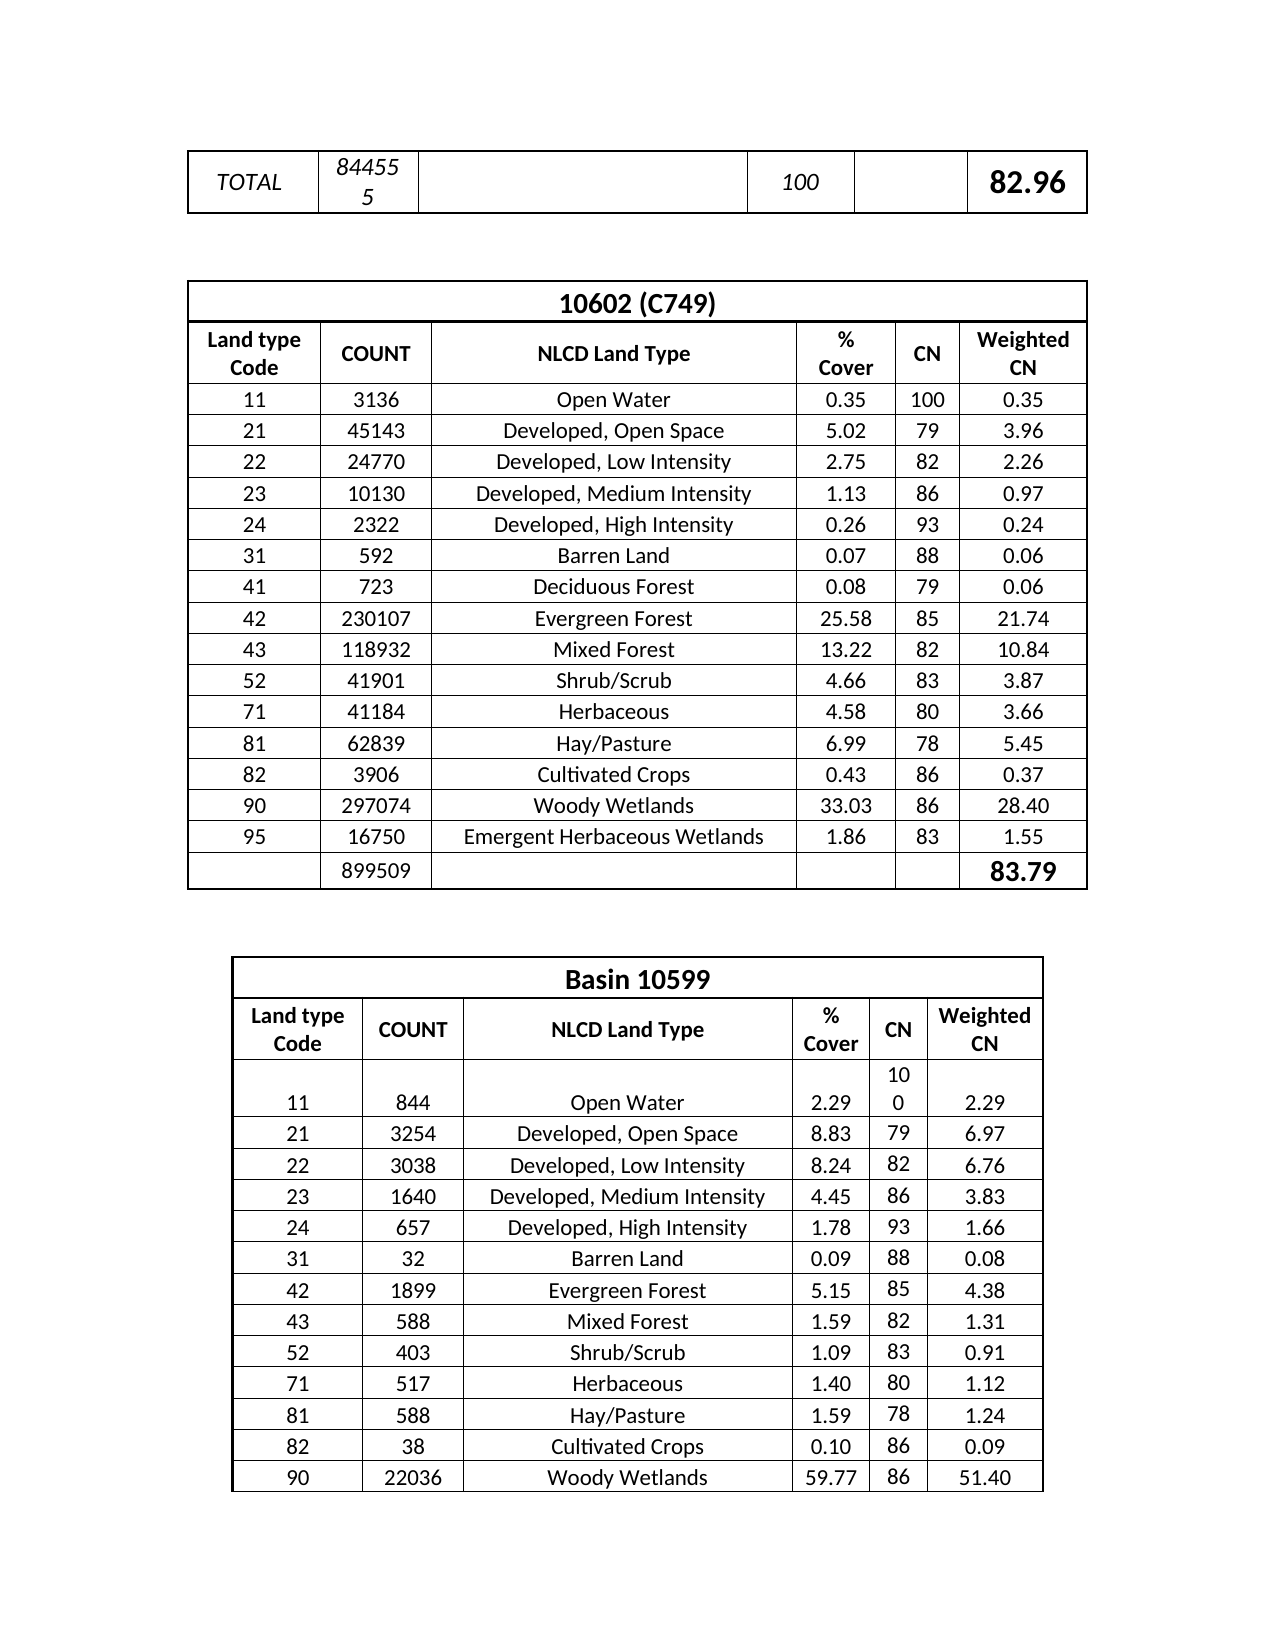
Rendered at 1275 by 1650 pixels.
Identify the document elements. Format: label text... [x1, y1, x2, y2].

table_cell Land type Code [189, 323, 320, 383]
table_cell [432, 853, 796, 888]
table_cell 24770 [321, 446, 431, 477]
table_cell Developed, Low Intensity [464, 1149, 792, 1179]
table_cell 0.35 [960, 384, 1086, 414]
table_cell 1.78 [793, 1211, 869, 1241]
table_cell 10.84 [960, 634, 1086, 664]
table_cell 3.66 [960, 696, 1086, 727]
table_cell Evergreen Forest [432, 603, 796, 633]
table_cell 33.03 [797, 790, 895, 820]
table_cell 588 [363, 1305, 463, 1335]
table_cell Land type Code [234, 999, 362, 1059]
table_cell 81 [189, 728, 320, 758]
table_header Basin 10599 [234, 958, 1042, 997]
table_cell 78 [896, 728, 959, 758]
table_cell 38 [363, 1430, 463, 1460]
table_cell 0.91 [928, 1336, 1042, 1366]
table_cell 21 [189, 415, 320, 445]
table_cell 82 [896, 634, 959, 664]
table_cell 43 [234, 1305, 362, 1335]
table_cell [855, 152, 967, 212]
table_cell 43 [189, 634, 320, 664]
table_cell 22 [234, 1149, 362, 1179]
table_cell 0.37 [960, 759, 1086, 789]
table_cell 24 [234, 1211, 362, 1241]
table_cell 11 [189, 384, 320, 414]
table_cell 23 [189, 478, 320, 508]
table_cell Herbaceous [464, 1367, 792, 1397]
table_cell 3.83 [928, 1180, 1042, 1210]
table_cell Open Water [432, 384, 796, 414]
table_cell Woody Wetlands [432, 790, 796, 820]
table_cell 41901 [321, 665, 431, 695]
table_cell 71 [189, 696, 320, 727]
table_cell Developed, Medium Intensity [464, 1180, 792, 1210]
table_cell TOTAL [189, 152, 318, 212]
table_cell 83.79 [960, 853, 1086, 888]
table_cell 5.02 [797, 415, 895, 445]
table_cell Weighted CN [960, 323, 1086, 383]
table_cell 2.29 [793, 1060, 869, 1116]
table_cell 83 [870, 1336, 927, 1366]
table_cell 0.35 [797, 384, 895, 414]
table_cell [896, 853, 959, 888]
table_cell 100 [870, 1060, 927, 1116]
table_cell 95 [189, 821, 320, 852]
table_cell 86 [870, 1461, 927, 1491]
table_cell [189, 853, 320, 888]
table_cell 118932 [321, 634, 431, 664]
table_cell 79 [870, 1117, 927, 1147]
table_cell Hay/Pasture [432, 728, 796, 758]
table_cell 230107 [321, 603, 431, 633]
table_cell 82 [189, 759, 320, 789]
table_cell 88 [896, 540, 959, 570]
table_cell 90 [234, 1461, 362, 1491]
table_cell 3906 [321, 759, 431, 789]
table_cell 93 [870, 1211, 927, 1241]
table_cell 4.58 [797, 696, 895, 727]
table_cell [419, 152, 747, 212]
table_cell 41184 [321, 696, 431, 727]
table_cell 86 [896, 478, 959, 508]
table_cell 657 [363, 1211, 463, 1241]
table_cell Developed, Open Space [432, 415, 796, 445]
table_cell 82 [896, 446, 959, 477]
table_cell Developed, Medium Intensity [432, 478, 796, 508]
table_cell 23 [234, 1180, 362, 1210]
table_cell [797, 853, 895, 888]
table_cell 86 [896, 790, 959, 820]
table_cell 4.38 [928, 1274, 1042, 1304]
table_cell % Cover [797, 323, 895, 383]
table_cell 86 [896, 759, 959, 789]
table_cell Mixed Forest [432, 634, 796, 664]
table_cell 8.83 [793, 1117, 869, 1147]
table_cell 16750 [321, 821, 431, 852]
table_cell 59.77 [793, 1461, 869, 1491]
table_cell 4.45 [793, 1180, 869, 1210]
table_cell Weighted CN [928, 999, 1042, 1059]
table_cell 22 [189, 446, 320, 477]
table_cell 52 [189, 665, 320, 695]
table_cell 899509 [321, 853, 431, 888]
table_cell 21 [234, 1117, 362, 1147]
table_cell 0.06 [960, 540, 1086, 570]
table_cell 2.29 [928, 1060, 1042, 1116]
table_cell 6.99 [797, 728, 895, 758]
table_cell 80 [896, 696, 959, 727]
table_cell 0.09 [928, 1430, 1042, 1460]
table_cell 2.26 [960, 446, 1086, 477]
table_cell 51.40 [928, 1461, 1042, 1491]
table_cell 0.43 [797, 759, 895, 789]
table_cell Developed, Open Space [464, 1117, 792, 1147]
table_cell 45143 [321, 415, 431, 445]
table_cell Barren Land [432, 540, 796, 570]
table_cell Deciduous Forest [432, 571, 796, 602]
table_cell 28.40 [960, 790, 1086, 820]
table_cell 10130 [321, 478, 431, 508]
table_cell 31 [234, 1242, 362, 1272]
table_cell 100 [896, 384, 959, 414]
table_cell 1.66 [928, 1211, 1042, 1241]
table_cell 11 [234, 1060, 362, 1116]
table_cell 83 [896, 665, 959, 695]
table_cell 1.86 [797, 821, 895, 852]
table_cell 3038 [363, 1149, 463, 1179]
table_cell CN [870, 999, 927, 1059]
table_cell 723 [321, 571, 431, 602]
table_cell 6.76 [928, 1149, 1042, 1179]
table_cell 0.24 [960, 509, 1086, 539]
table_cell 0.10 [793, 1430, 869, 1460]
table_cell 4.66 [797, 665, 895, 695]
table_cell Herbaceous [432, 696, 796, 727]
table_cell 2322 [321, 509, 431, 539]
table_cell 1899 [363, 1274, 463, 1304]
table_cell Developed, Low Intensity [432, 446, 796, 477]
table_cell 31 [189, 540, 320, 570]
table_cell 588 [363, 1399, 463, 1429]
table_cell 100 [748, 152, 854, 212]
table_cell Developed, High Intensity [432, 509, 796, 539]
table_cell Shrub/Scrub [464, 1336, 792, 1366]
table_cell 82 [870, 1305, 927, 1335]
table_cell NLCD Land Type [464, 999, 792, 1059]
table_cell 71 [234, 1367, 362, 1397]
table_cell 844 [363, 1060, 463, 1116]
table_cell Woody Wetlands [464, 1461, 792, 1491]
table_cell 0.07 [797, 540, 895, 570]
table_cell 0.09 [793, 1242, 869, 1272]
table_cell Developed, High Intensity [464, 1211, 792, 1241]
table_cell 83 [896, 821, 959, 852]
table_cell CN [896, 323, 959, 383]
table_cell 592 [321, 540, 431, 570]
table_cell 1.31 [928, 1305, 1042, 1335]
table_cell 88 [870, 1242, 927, 1272]
table_cell 82 [234, 1430, 362, 1460]
table_cell 1.12 [928, 1367, 1042, 1397]
table_cell 86 [870, 1180, 927, 1210]
table_cell Cultivated Crops [432, 759, 796, 789]
table_cell 21.74 [960, 603, 1086, 633]
table_cell Barren Land [464, 1242, 792, 1272]
table_cell COUNT [321, 323, 431, 383]
table_cell 0.08 [797, 571, 895, 602]
table_cell 297074 [321, 790, 431, 820]
table_cell 1.09 [793, 1336, 869, 1366]
table_cell 844555 [319, 152, 418, 212]
table_header 10602 (C749) [189, 282, 1086, 320]
table_cell 1.40 [793, 1367, 869, 1397]
table_cell 5.45 [960, 728, 1086, 758]
table_cell Evergreen Forest [464, 1274, 792, 1304]
table_cell 93 [896, 509, 959, 539]
table_cell 24 [189, 509, 320, 539]
table_cell 1.59 [793, 1399, 869, 1429]
table_cell % Cover [793, 999, 869, 1059]
table_cell 78 [870, 1399, 927, 1429]
table_cell 6.97 [928, 1117, 1042, 1147]
table_cell NLCD Land Type [432, 323, 796, 383]
table_cell 13.22 [797, 634, 895, 664]
table_cell Emergent Herbaceous Wetlands [432, 821, 796, 852]
table_cell Cultivated Crops [464, 1430, 792, 1460]
table_cell Open Water [464, 1060, 792, 1116]
table_cell 42 [189, 603, 320, 633]
table_cell 0.06 [960, 571, 1086, 602]
table_cell 3254 [363, 1117, 463, 1147]
table_cell 79 [896, 415, 959, 445]
table_cell 82.96 [968, 152, 1086, 212]
table_cell 82 [870, 1149, 927, 1179]
table_cell 0.26 [797, 509, 895, 539]
table_cell 90 [189, 790, 320, 820]
table_cell 80 [870, 1367, 927, 1397]
table_cell 32 [363, 1242, 463, 1272]
table_cell 86 [870, 1430, 927, 1460]
table_cell 8.24 [793, 1149, 869, 1179]
table_cell 403 [363, 1336, 463, 1366]
table_cell 81 [234, 1399, 362, 1429]
table_cell Shrub/Scrub [432, 665, 796, 695]
table_cell 79 [896, 571, 959, 602]
table_cell 1.24 [928, 1399, 1042, 1429]
table_cell 517 [363, 1367, 463, 1397]
table_cell 1.59 [793, 1305, 869, 1335]
table_cell 0.97 [960, 478, 1086, 508]
table_cell 85 [870, 1274, 927, 1304]
table_cell 1.55 [960, 821, 1086, 852]
table_cell 3.96 [960, 415, 1086, 445]
table_cell 5.15 [793, 1274, 869, 1304]
table_cell 42 [234, 1274, 362, 1304]
table_cell 3136 [321, 384, 431, 414]
table_cell 2.75 [797, 446, 895, 477]
table_cell 52 [234, 1336, 362, 1366]
table_cell 0.08 [928, 1242, 1042, 1272]
table_cell 1.13 [797, 478, 895, 508]
table_cell 3.87 [960, 665, 1086, 695]
table_cell 85 [896, 603, 959, 633]
table_cell 1640 [363, 1180, 463, 1210]
table_cell COUNT [363, 999, 463, 1059]
table_cell Mixed Forest [464, 1305, 792, 1335]
table_cell Hay/Pasture [464, 1399, 792, 1429]
table_cell 62839 [321, 728, 431, 758]
table_cell 41 [189, 571, 320, 602]
table_cell 22036 [363, 1461, 463, 1491]
table_cell 25.58 [797, 603, 895, 633]
